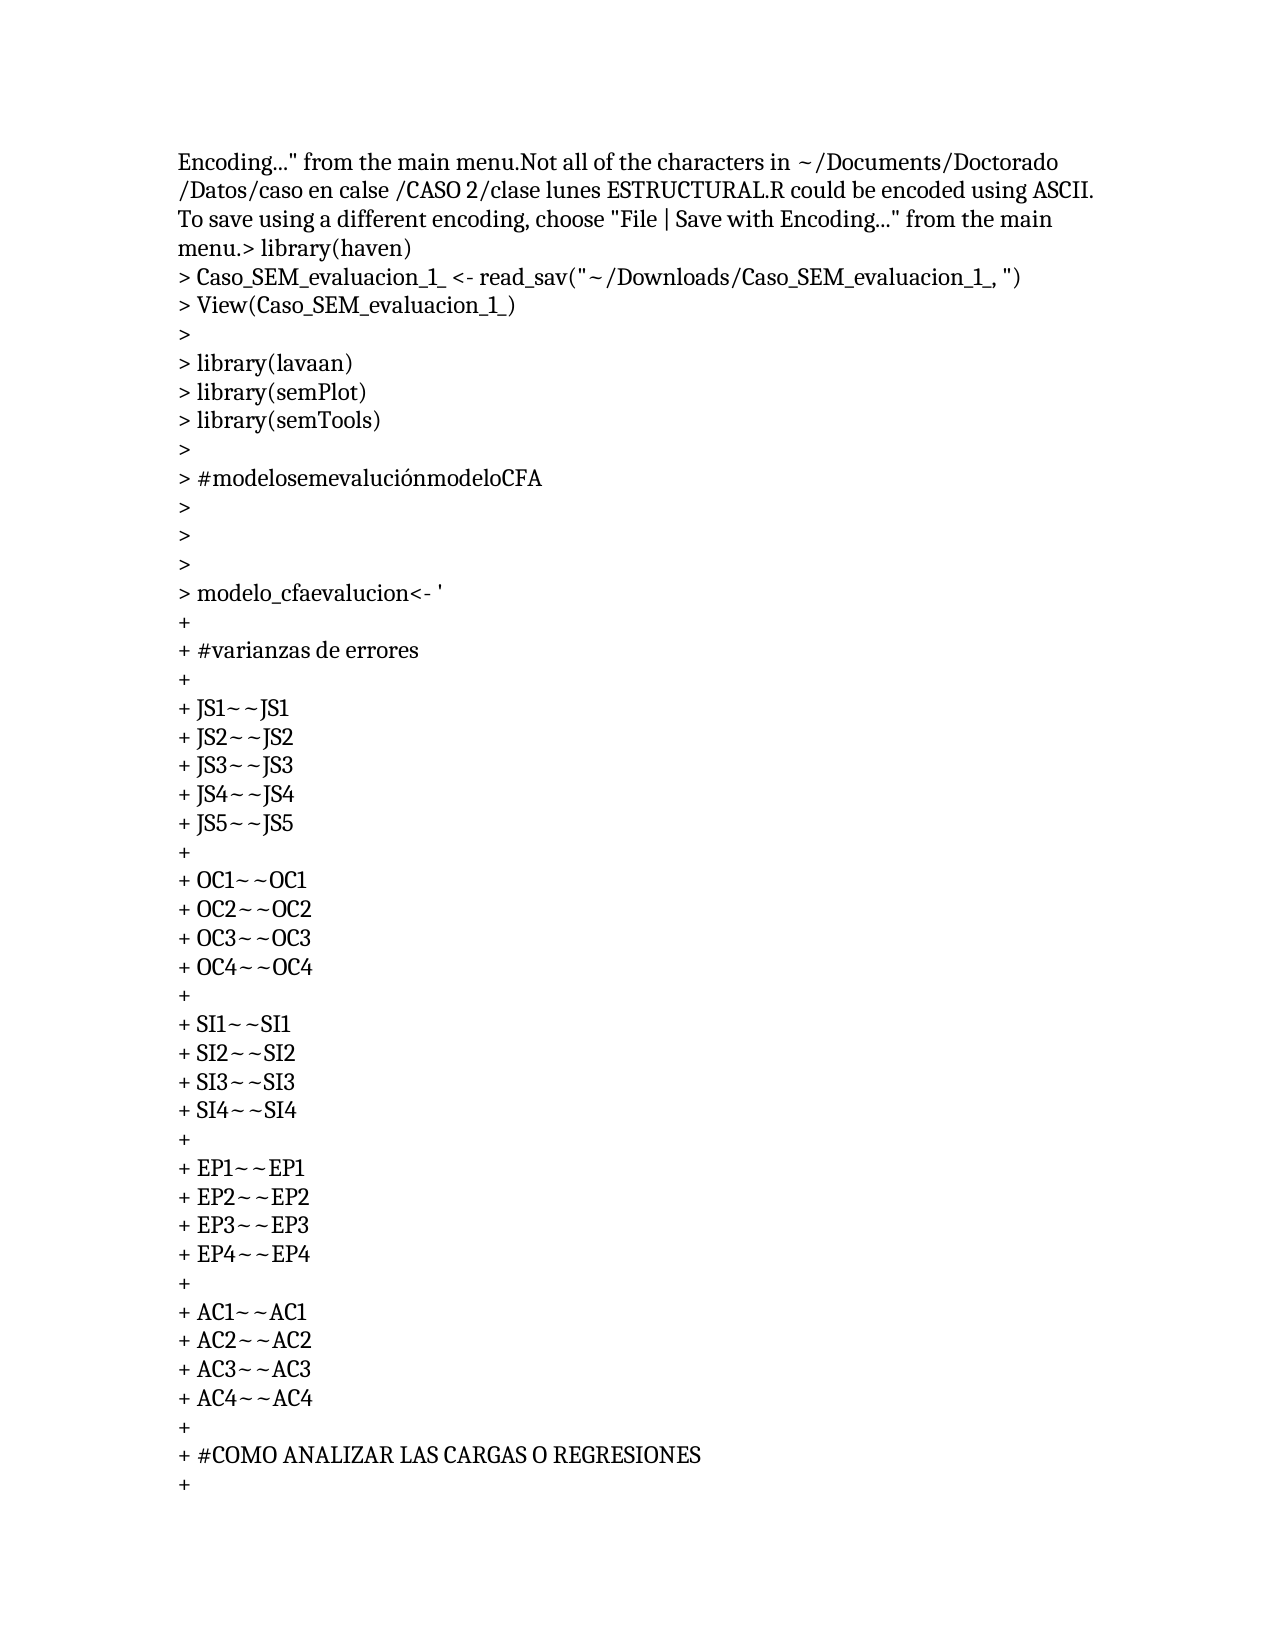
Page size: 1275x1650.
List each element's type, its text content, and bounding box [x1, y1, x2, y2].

text > library(lavaan) [177, 349, 1098, 378]
text + [177, 838, 1098, 866]
text + SI1~~SI1 [177, 1010, 1098, 1039]
text + [177, 1470, 1098, 1499]
text + OC2~~OC2 [177, 895, 1098, 924]
text + EP2~~EP2 [177, 1183, 1098, 1211]
text + EP4~~EP4 [177, 1240, 1098, 1269]
text + [177, 981, 1098, 1010]
text > library(semTools) [177, 406, 1098, 435]
text + OC1~~OC1 [177, 866, 1098, 895]
text + JS1~~JS1 [177, 694, 1098, 723]
text > #modelosemevaluciónmodeloCFA [177, 464, 1098, 493]
text + SI3~~SI3 [177, 1068, 1098, 1096]
text + SI2~~SI2 [177, 1039, 1098, 1068]
text > [177, 320, 1098, 349]
text > [177, 550, 1098, 579]
text + AC1~~AC1 [177, 1298, 1098, 1326]
text + JS2~~JS2 [177, 723, 1098, 751]
text + JS4~~JS4 [177, 780, 1098, 809]
text > View(Caso_SEM_evaluacion_1_) [177, 291, 1098, 320]
text + [177, 1269, 1098, 1298]
text > [177, 521, 1098, 550]
text + AC3~~AC3 [177, 1355, 1098, 1384]
text + EP3~~EP3 [177, 1211, 1098, 1240]
text > Caso_SEM_evaluacion_1_ <- read_sav("~/Downloads/Caso_SEM_evaluacion_1_, ") [177, 263, 1098, 291]
text + [177, 608, 1098, 636]
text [177, 148, 1098, 263]
text + AC4~~AC4 [177, 1384, 1098, 1413]
text + JS5~~JS5 [177, 809, 1098, 838]
text + OC3~~OC3 [177, 924, 1098, 953]
text + [177, 1125, 1098, 1154]
text + #varianzas de errores [177, 636, 1098, 665]
text > library(semPlot) [177, 378, 1098, 406]
text + JS3~~JS3 [177, 751, 1098, 780]
text + SI4~~SI4 [177, 1096, 1098, 1125]
text + OC4~~OC4 [177, 953, 1098, 981]
text > [177, 435, 1098, 464]
text + AC2~~AC2 [177, 1326, 1098, 1355]
text > modelo_cfaevalucion<- ' [177, 579, 1098, 608]
text + [177, 1413, 1098, 1441]
text + EP1~~EP1 [177, 1154, 1098, 1183]
text + [177, 665, 1098, 694]
text + #COMO ANALIZAR LAS CARGAS O REGRESIONES [177, 1441, 1098, 1470]
text > [177, 493, 1098, 521]
